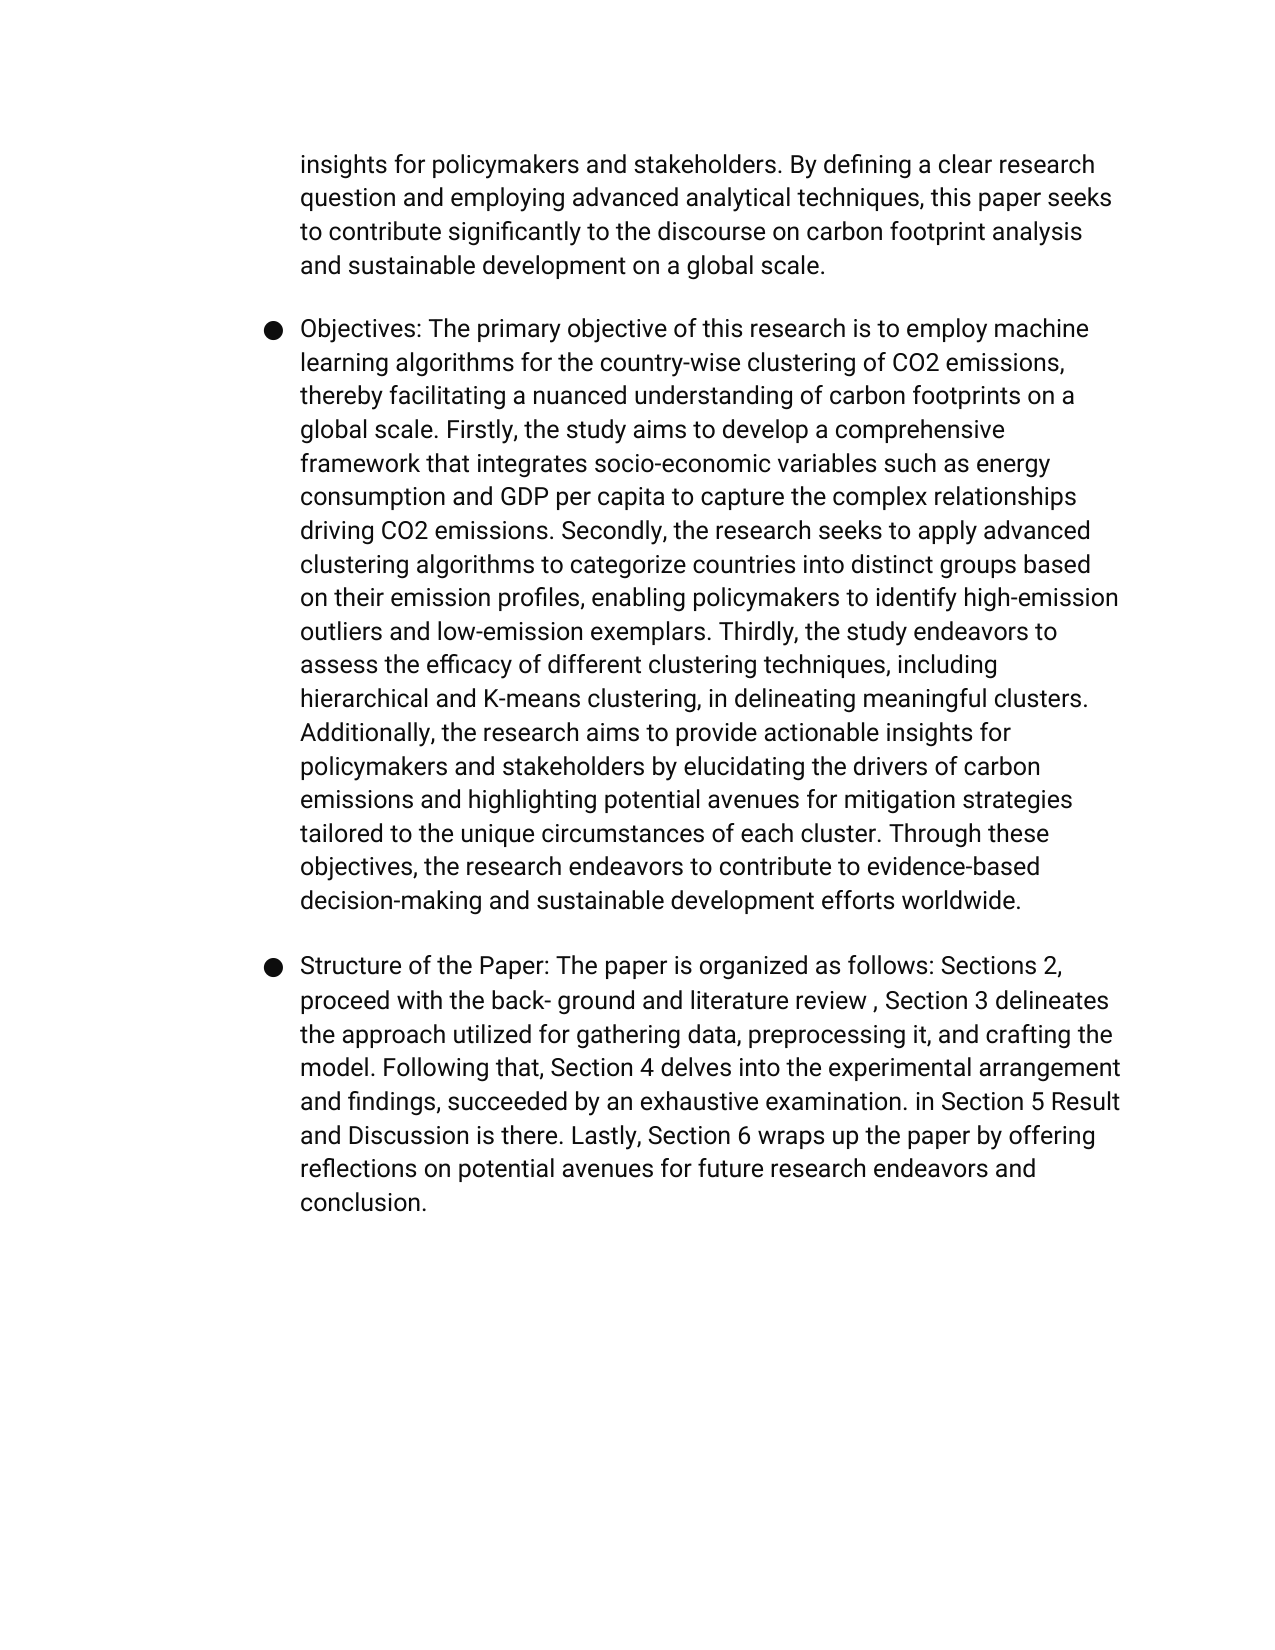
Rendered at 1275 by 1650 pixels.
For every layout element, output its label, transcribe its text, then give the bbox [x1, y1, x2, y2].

list Structure of the Paper: The paper is organized as follows: Sections 2, proceed with the back- ground and literature review , Section 3 delineates the approach utilized for gathering data, preprocessing it, and crafting the model. Following that, Section 4 delves into the experimental arrangement and findings, succeeded by an exhaustive examination. in Section 5 Result and Discussion is there. Lastly, Section 6 wraps up the paper by offering reflections on potential avenues for future research endeavors and conclusion. [262, 951, 1125, 1217]
text insights for policymakers and stakeholders. By defining a clear research question and employing advanced analytical techniques, this paper seeks to contribute significantly to the discourse on carbon footprint analysis and sustainable development on a global scale. [300, 150, 1125, 310]
list Objectives: The primary objective of this research is to employ machine learning algorithms for the country-wise clustering of CO2 emissions, thereby facilitating a nuanced understanding of carbon footprints on a global scale. Firstly, the study aims to develop a comprehensive framework that integrates socio-economic variables such as energy consumption and GDP per capita to capture the complex relationships driving CO2 emissions. Secondly, the research seeks to apply advanced clustering algorithms to categorize countries into distinct groups based on their emission profiles, enabling policymakers to identify high-emission outliers and low-emission exemplars. Thirdly, the study endeavors to assess the efficacy of different clustering techniques, including hierarchical and K-means clustering, in delineating meaningful clusters. Additionally, the research aims to provide actionable insights for policymakers and stakeholders by elucidating the drivers of carbon emissions and highlighting potential avenues for mitigation strategies tailored to the unique circumstances of each cluster. Through these objectives, the research endeavors to contribute to evidence-based decision-making and sustainable development efforts worldwide. [262, 314, 1125, 916]
